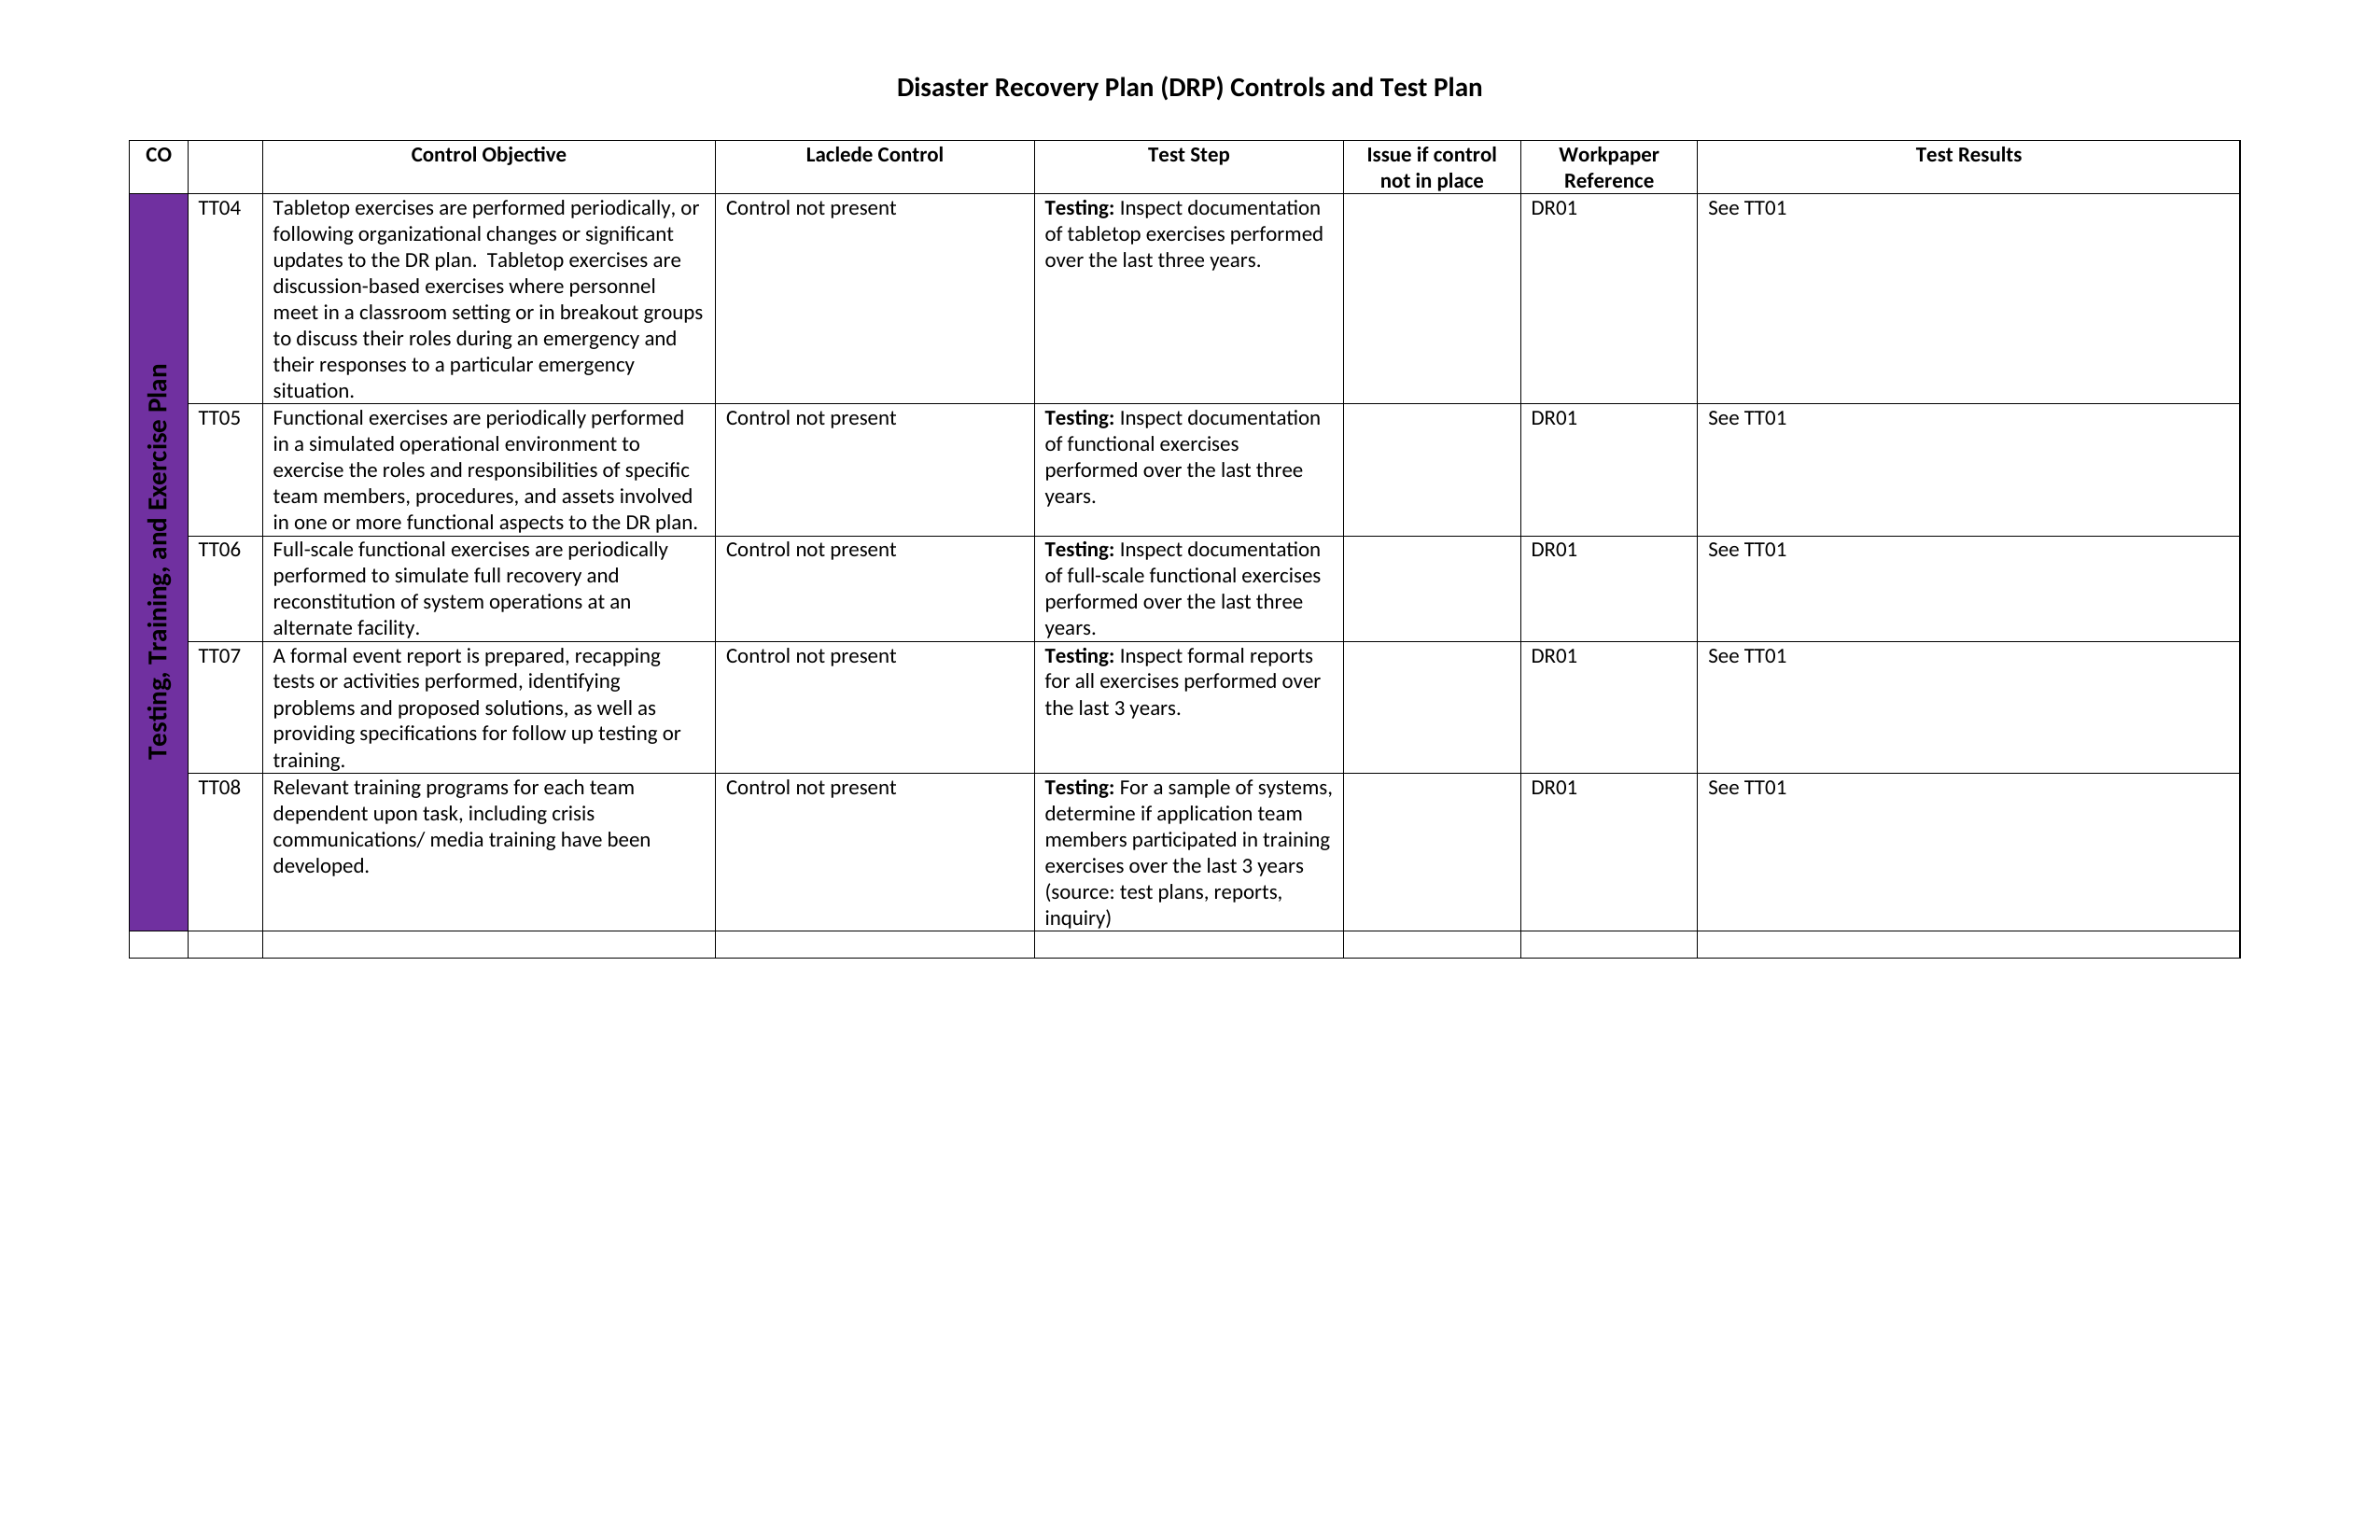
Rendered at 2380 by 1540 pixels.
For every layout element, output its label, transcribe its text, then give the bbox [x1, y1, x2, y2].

table_cell [1344, 404, 1520, 535]
table_cell DR01 [1521, 194, 1697, 403]
table_cell TT07 [189, 642, 262, 773]
table_cell [1344, 642, 1520, 773]
table_header Workpaper Reference [1521, 141, 1697, 193]
table_cell [263, 931, 715, 958]
table_header CO [130, 141, 188, 193]
table_cell DR01 [1521, 774, 1697, 931]
table_cell [1344, 931, 1520, 958]
table_cell DR01 [1521, 404, 1697, 535]
table_cell [716, 931, 1034, 958]
table_cell [1698, 931, 2239, 958]
table_header Test Step [1035, 141, 1343, 193]
table_cell See TT01 [1698, 774, 2239, 931]
table_cell Control not present [716, 774, 1034, 931]
table_cell [189, 931, 262, 958]
table_cell [1035, 931, 1343, 958]
table_header Test Results [1698, 141, 2239, 193]
table_cell See TT01 [1698, 537, 2239, 641]
table_cell Testing: Inspect documentation of functional exercises performed over the last three years. [1035, 404, 1343, 535]
table_cell [130, 931, 188, 958]
table_header Control Objective [263, 141, 715, 193]
table_cell Functional exercises are periodically performed in a simulated operational environment to exercise the roles and responsibilities of specific team members, procedures, and assets involved in one or more functional aspects to the DR plan. [263, 404, 715, 535]
table_cell Full-scale functional exercises are periodically performed to simulate full recovery and reconstitution of system operations at an alternate facility. [263, 537, 715, 641]
table_cell DR01 [1521, 642, 1697, 773]
table_cell See TT01 [1698, 404, 2239, 535]
table_header Laclede Control [716, 141, 1034, 193]
table_cell Testing: Inspect documentation of full-scale functional exercises performed over the last three years. [1035, 537, 1343, 641]
table_cell TT08 [189, 774, 262, 931]
table_cell [1521, 931, 1697, 958]
table_cell See TT01 [1698, 194, 2239, 403]
table_cell Testing, Training, and Exercise Plan [130, 194, 188, 931]
table_cell [1344, 194, 1520, 403]
table_header Issue if control not in place [1344, 141, 1520, 193]
table_cell Control not present [716, 194, 1034, 403]
table_cell Control not present [716, 642, 1034, 773]
table_cell [1344, 774, 1520, 931]
table_cell Control not present [716, 404, 1034, 535]
table_cell Control not present [716, 537, 1034, 641]
table_cell A formal event report is prepared, recapping tests or activities performed, identifying problems and proposed solutions, as well as providing specifications for follow up testing or training. [263, 642, 715, 773]
table_cell Relevant training programs for each team dependent upon task, including crisis communications/ media training have been developed. [263, 774, 715, 931]
table_cell Testing: For a sample of systems, determine if application team members participated in training exercises over the last 3 years (source: test plans, reports, inquiry) [1035, 774, 1343, 931]
table_cell Testing: Inspect documentation of tabletop exercises performed over the last three years. [1035, 194, 1343, 403]
table_cell Tabletop exercises are performed periodically, or following organizational changes or significant updates to the DR plan. Tabletop exercises are discussion-based exercises where personnel meet in a classroom setting or in breakout groups to discuss their roles during an emergency and their responses to a particular emergency situation. [263, 194, 715, 403]
table_cell DR01 [1521, 537, 1697, 641]
table_header [189, 141, 262, 193]
table_cell TT06 [189, 537, 262, 641]
table_cell See TT01 [1698, 642, 2239, 773]
table_cell TT04 [189, 194, 262, 403]
table_cell [1344, 537, 1520, 641]
table_cell Testing: Inspect formal reports for all exercises performed over the last 3 years. [1035, 642, 1343, 773]
table_cell TT05 [189, 404, 262, 535]
